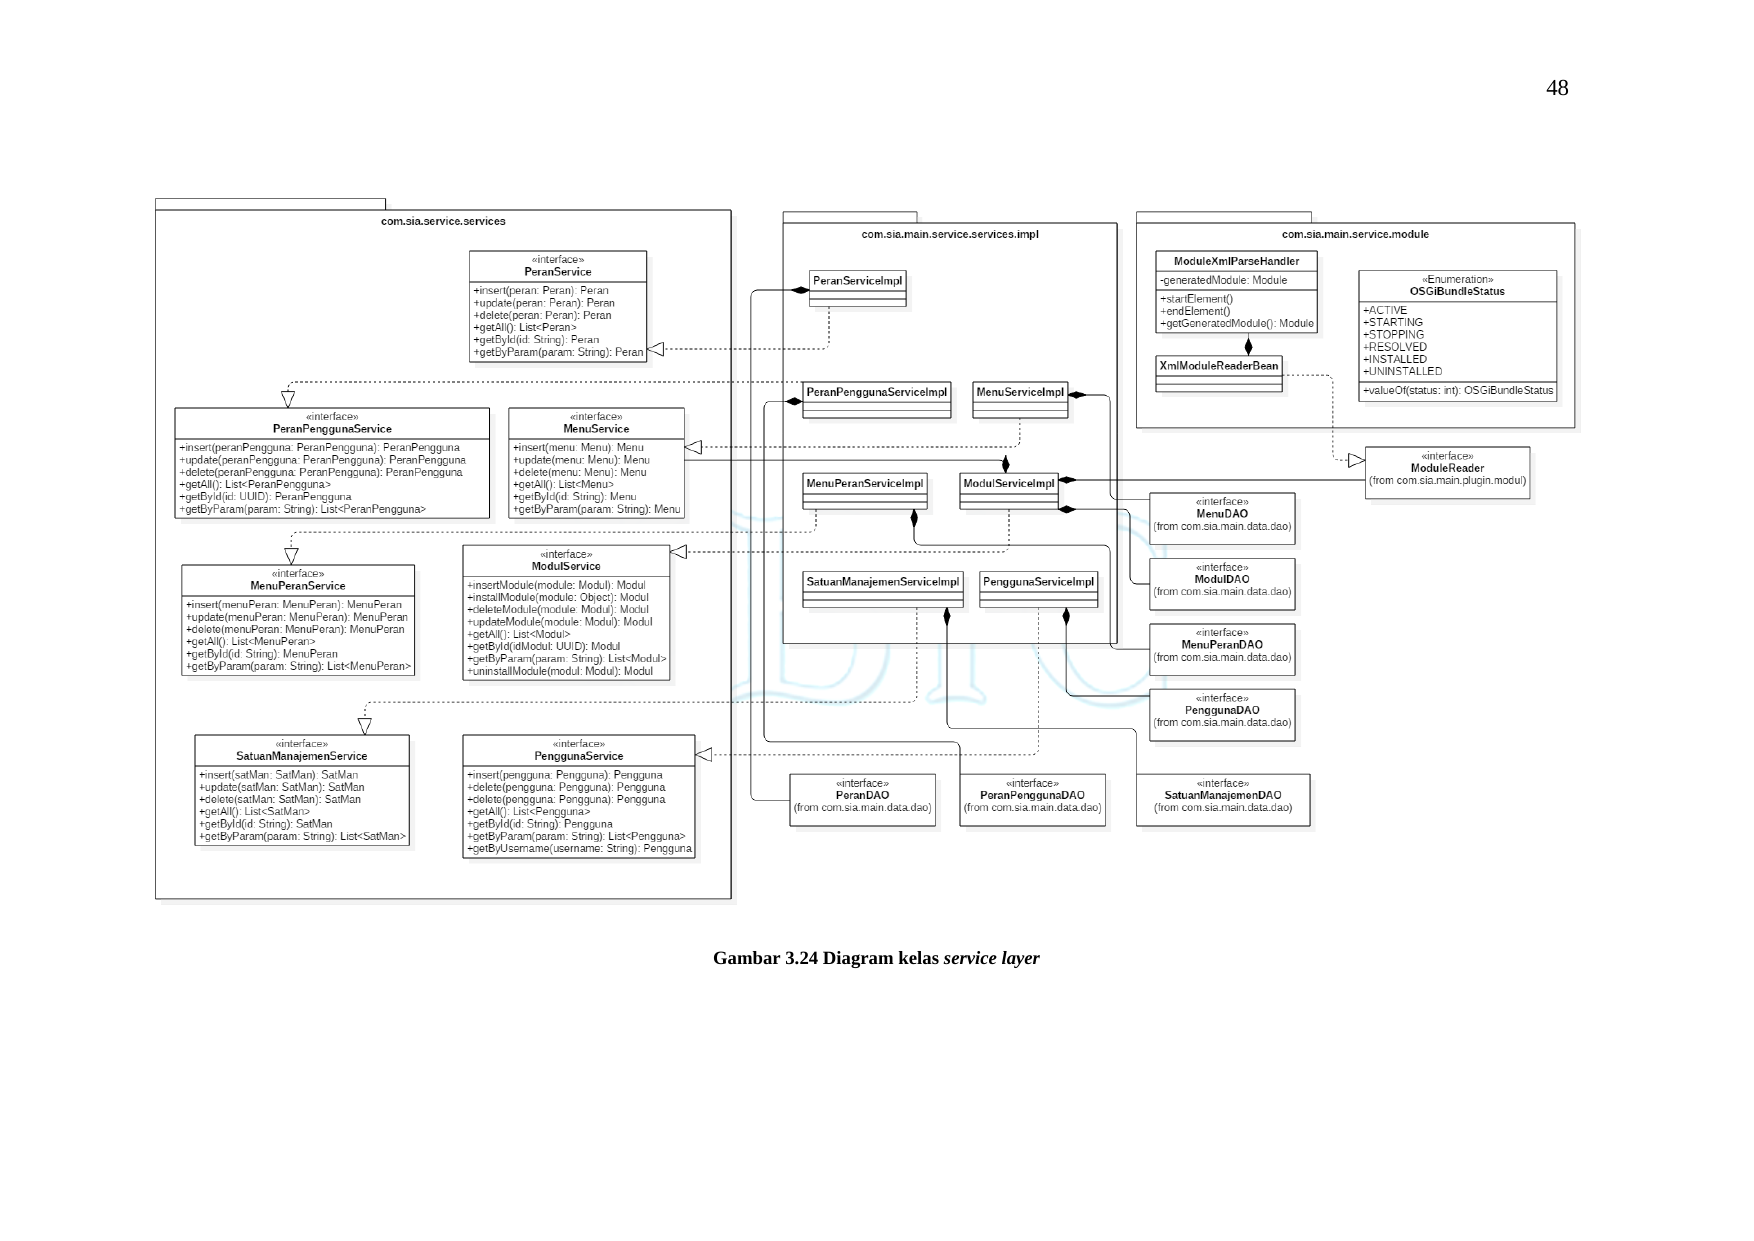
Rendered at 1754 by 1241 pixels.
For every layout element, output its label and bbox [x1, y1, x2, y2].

picture [147, 190, 1607, 931]
